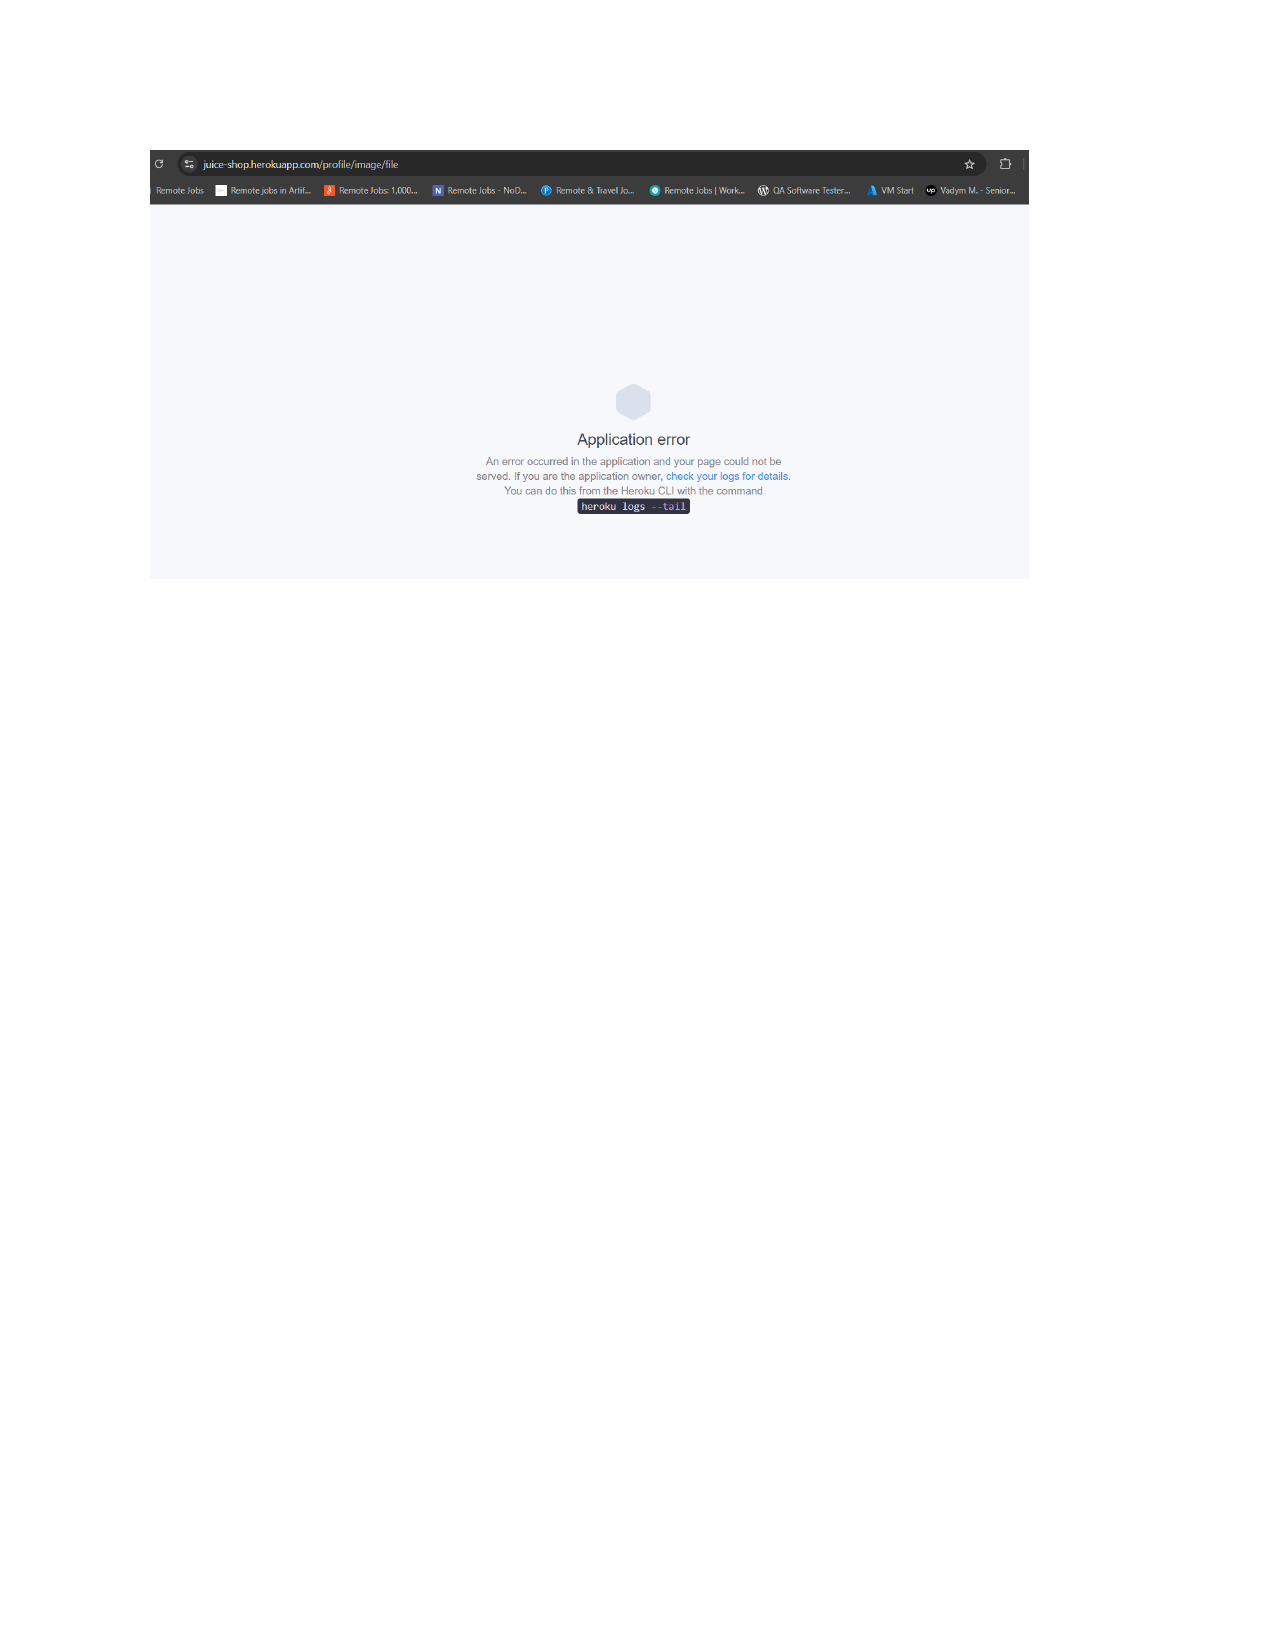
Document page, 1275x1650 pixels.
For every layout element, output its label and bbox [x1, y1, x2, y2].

picture [150, 150, 1029, 579]
